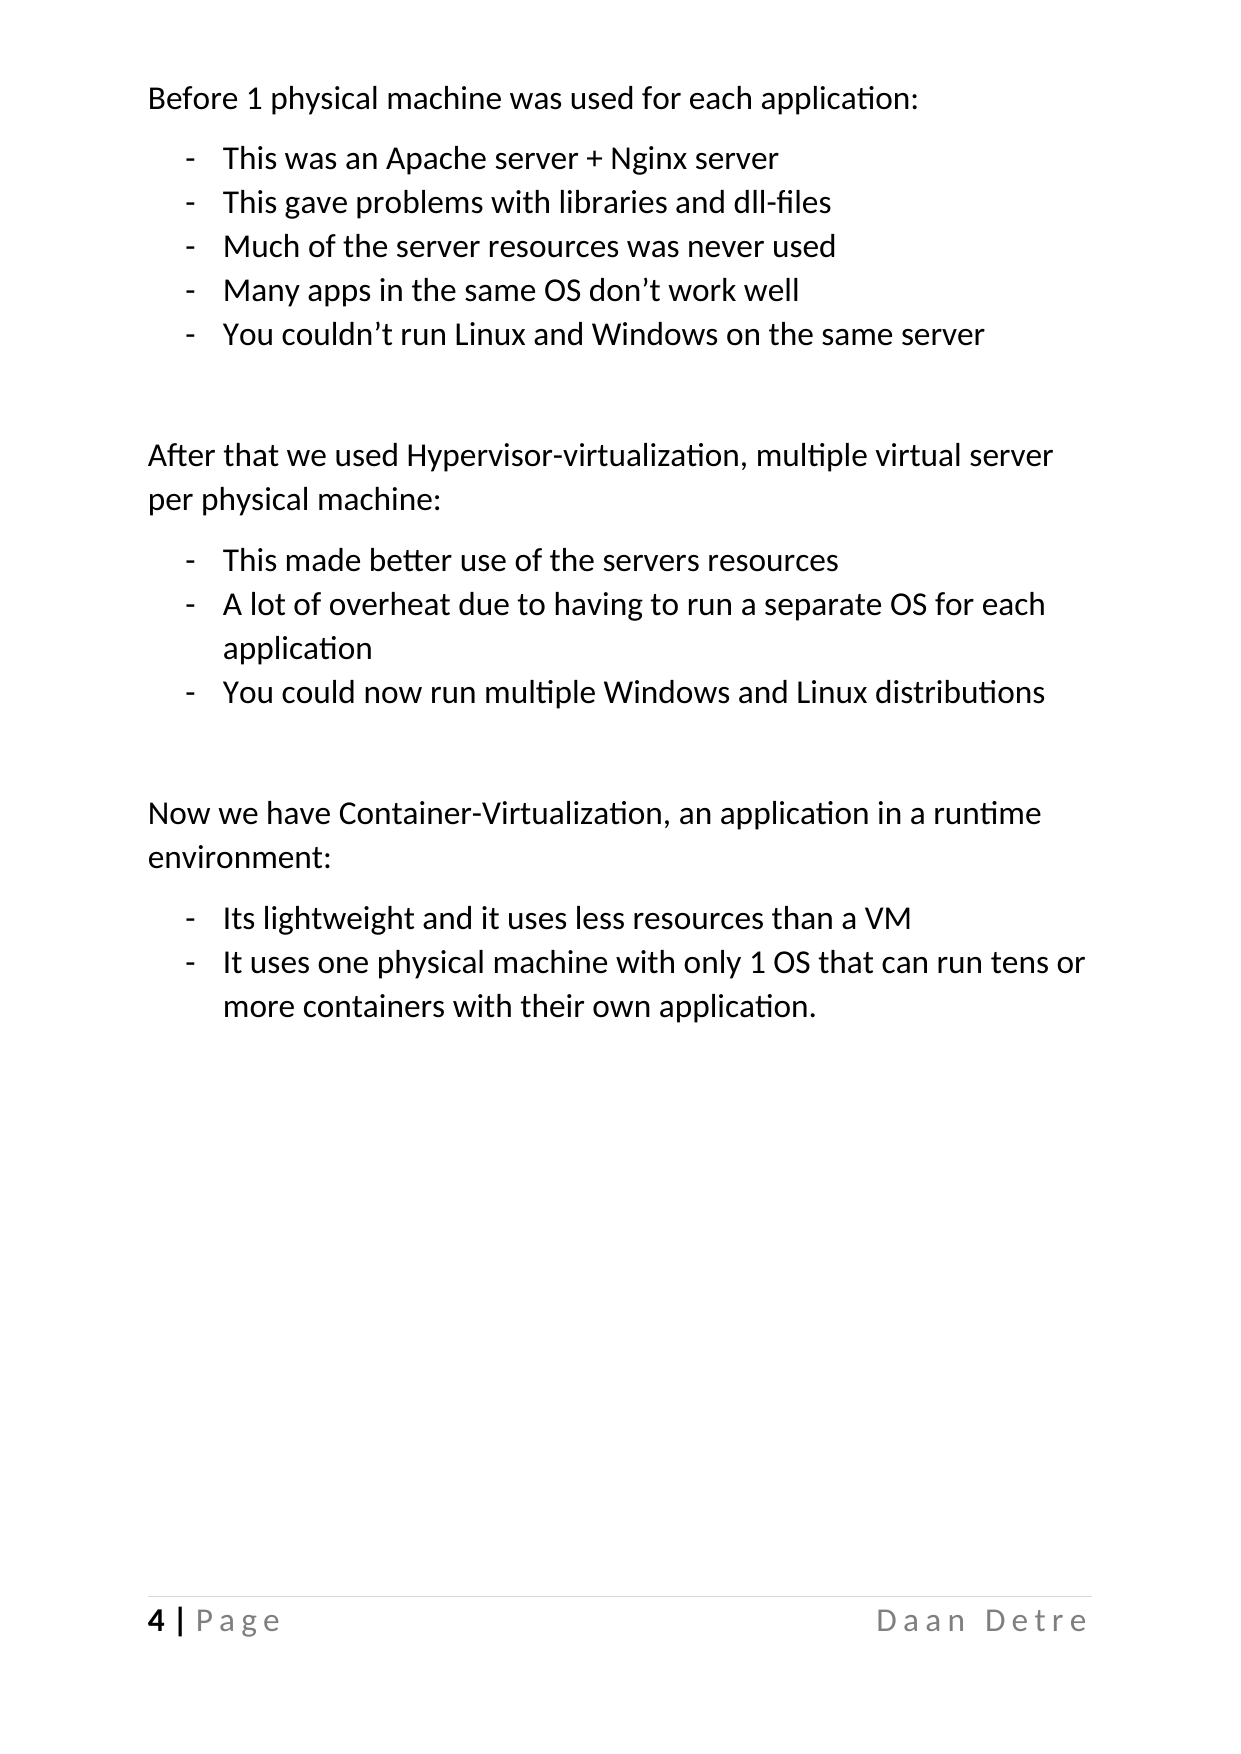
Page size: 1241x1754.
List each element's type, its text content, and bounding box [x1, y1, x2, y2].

text After that we used Hypervisor-virtualization, multiple virtual server per physical machine: [148, 434, 1092, 519]
list Its lightweight and it uses less resources than a VM [185, 897, 1092, 937]
list It uses one physical machine with only 1 OS that can run tens or more containers with their own application. [185, 941, 1092, 1025]
list You couldn’t run Linux and Windows on the same server [185, 313, 1092, 354]
text Now we have Container-Virtualization, an application in a runtime environment: [148, 792, 1092, 877]
list This was an Apache server + Nginx server [185, 137, 1092, 178]
list Much of the server resources was never used [185, 225, 1092, 266]
list This gave problems with libraries and dll-files [185, 181, 1092, 222]
list This made better use of the servers resources [185, 539, 1092, 580]
list You could now run multiple Windows and Linux distributions [185, 671, 1092, 712]
text Before 1 physical machine was used for each application: [148, 77, 1092, 117]
list Many apps in the same OS don’t work well [185, 269, 1092, 310]
list A lot of overheat due to having to run a separate OS for each application [185, 583, 1092, 668]
